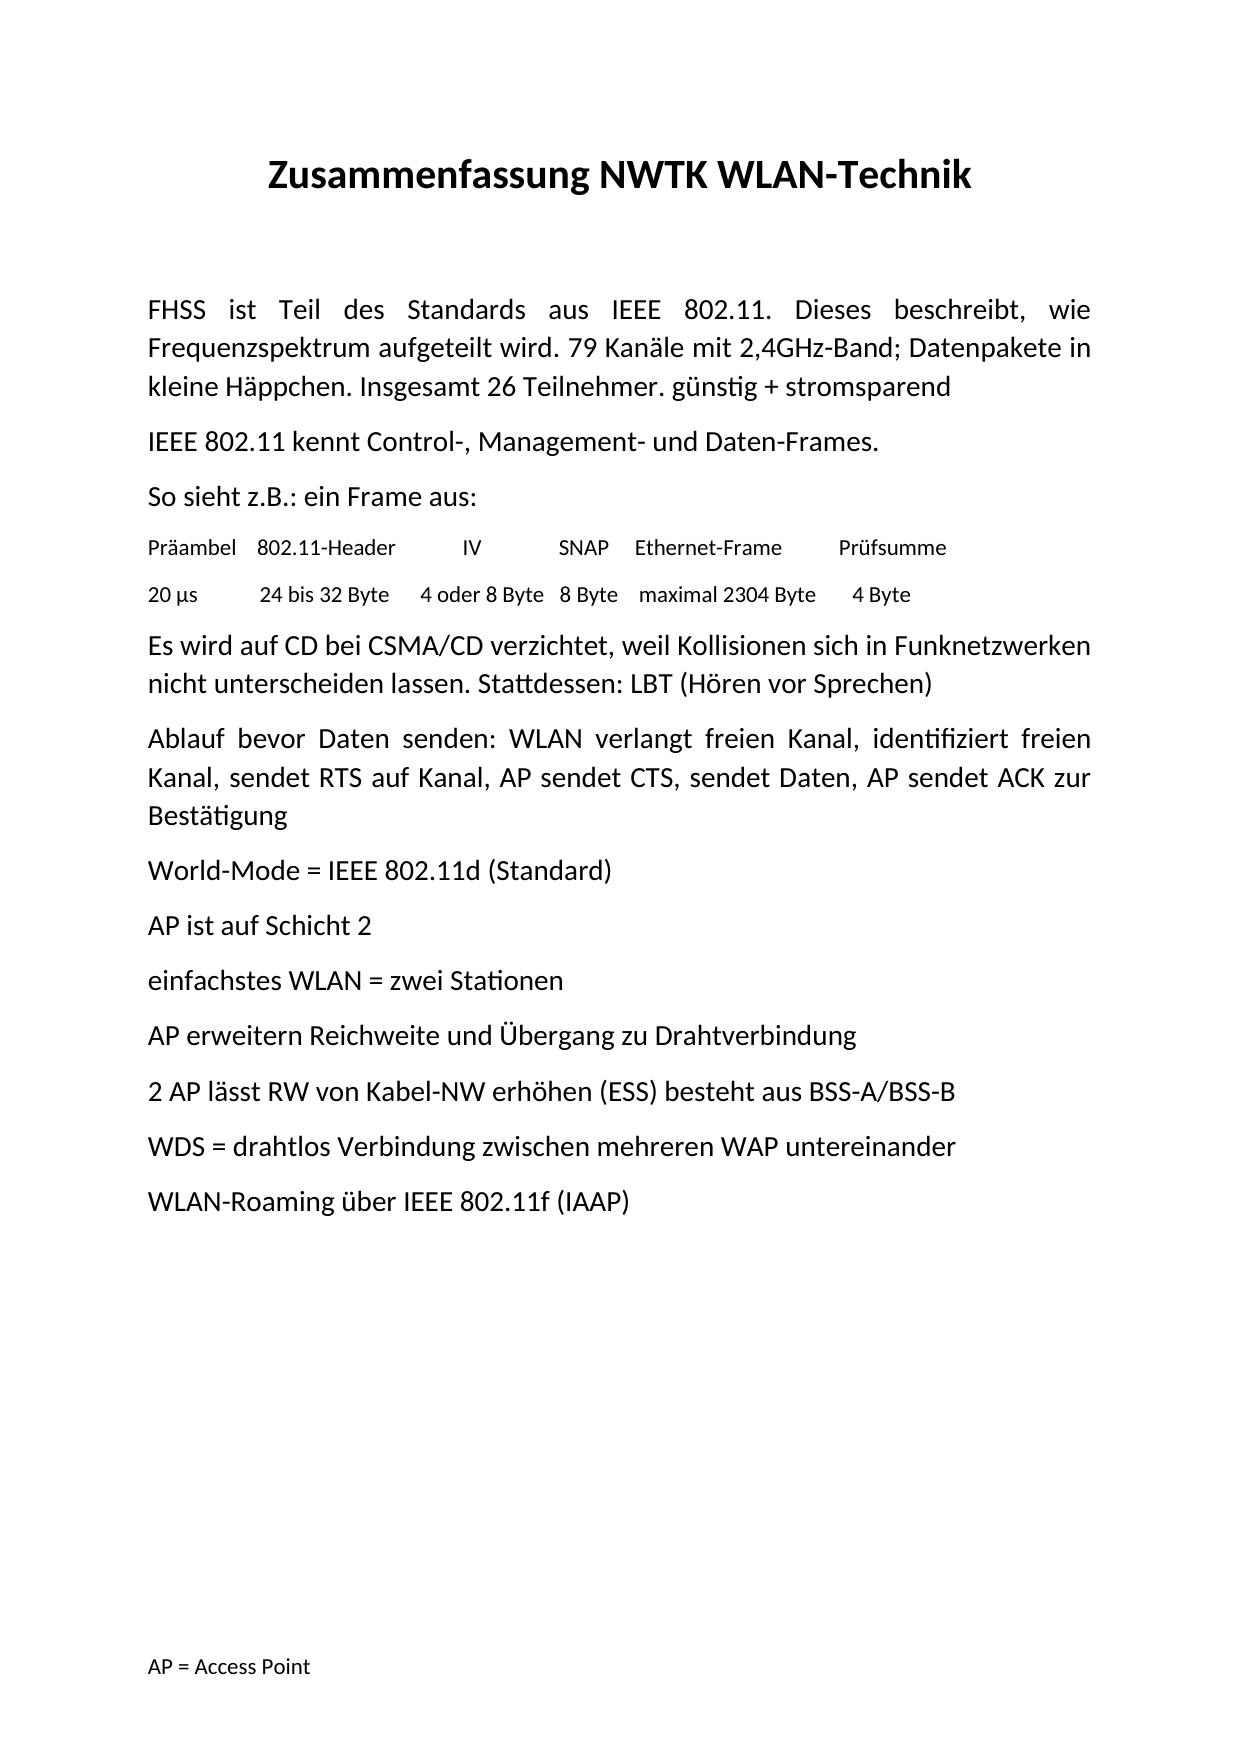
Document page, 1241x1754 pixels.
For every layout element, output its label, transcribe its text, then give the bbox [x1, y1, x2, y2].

text FHSS ist Teil des Standards aus IEEE 802.11. Dieses beschreibt, wie Frequenzspektrum aufgeteilt wird. 79 Kanäle mit 2,4GHz-Band; Datenpakete in kleine Häppchen. Insgesamt 26 Teilnehmer. günstig + stromsparend [148, 291, 1093, 403]
text einfachstes WLAN = zwei Stationen [148, 962, 1093, 998]
text Es wird auf CD bei CSMA/CD verzichtet, weil Kollisionen sich in Funknetzwerken nicht unterscheiden lassen. Stattdessen: LBT (Hören vor Sprechen) [148, 627, 1093, 701]
text AP ist auf Schicht 2 [148, 907, 1093, 943]
text Präambel 802.11-Header IV SNAP Ethernet-Frame Prüfsumme [148, 533, 1093, 561]
text AP erweitern Reichweite und Übergang zu Drahtverbindung [148, 1017, 1093, 1053]
text IEEE 802.11 kennt Control-, Management- und Daten-Frames. [148, 423, 1093, 458]
text 2 AP lässt RW von Kabel-NW erhöhen (ESS) besteht aus BSS-A/BSS-B [148, 1073, 1093, 1108]
text WLAN-Roaming über IEEE 802.11f (IAAP) [148, 1183, 1093, 1218]
text World-Mode = IEEE 802.11d (Standard) [148, 852, 1093, 888]
text WDS = drahtlos Verbindung zwischen mehreren WAP untereinander [148, 1128, 1093, 1163]
text Ablauf bevor Daten senden: WLAN verlangt freien Kanal, identifiziert freien Kanal, sendet RTS auf Kanal, AP sendet CTS, sendet Daten, AP sendet ACK zur Bestätigung [148, 720, 1093, 833]
text 20 µs 24 bis 32 Byte 4 oder 8 Byte 8 Byte maximal 2304 Byte 4 Byte [148, 580, 1093, 608]
text So sieht z.B.: ein Frame aus: [148, 478, 1093, 513]
text Zusammenfassung NWTK WLAN-Technik [148, 148, 1093, 198]
